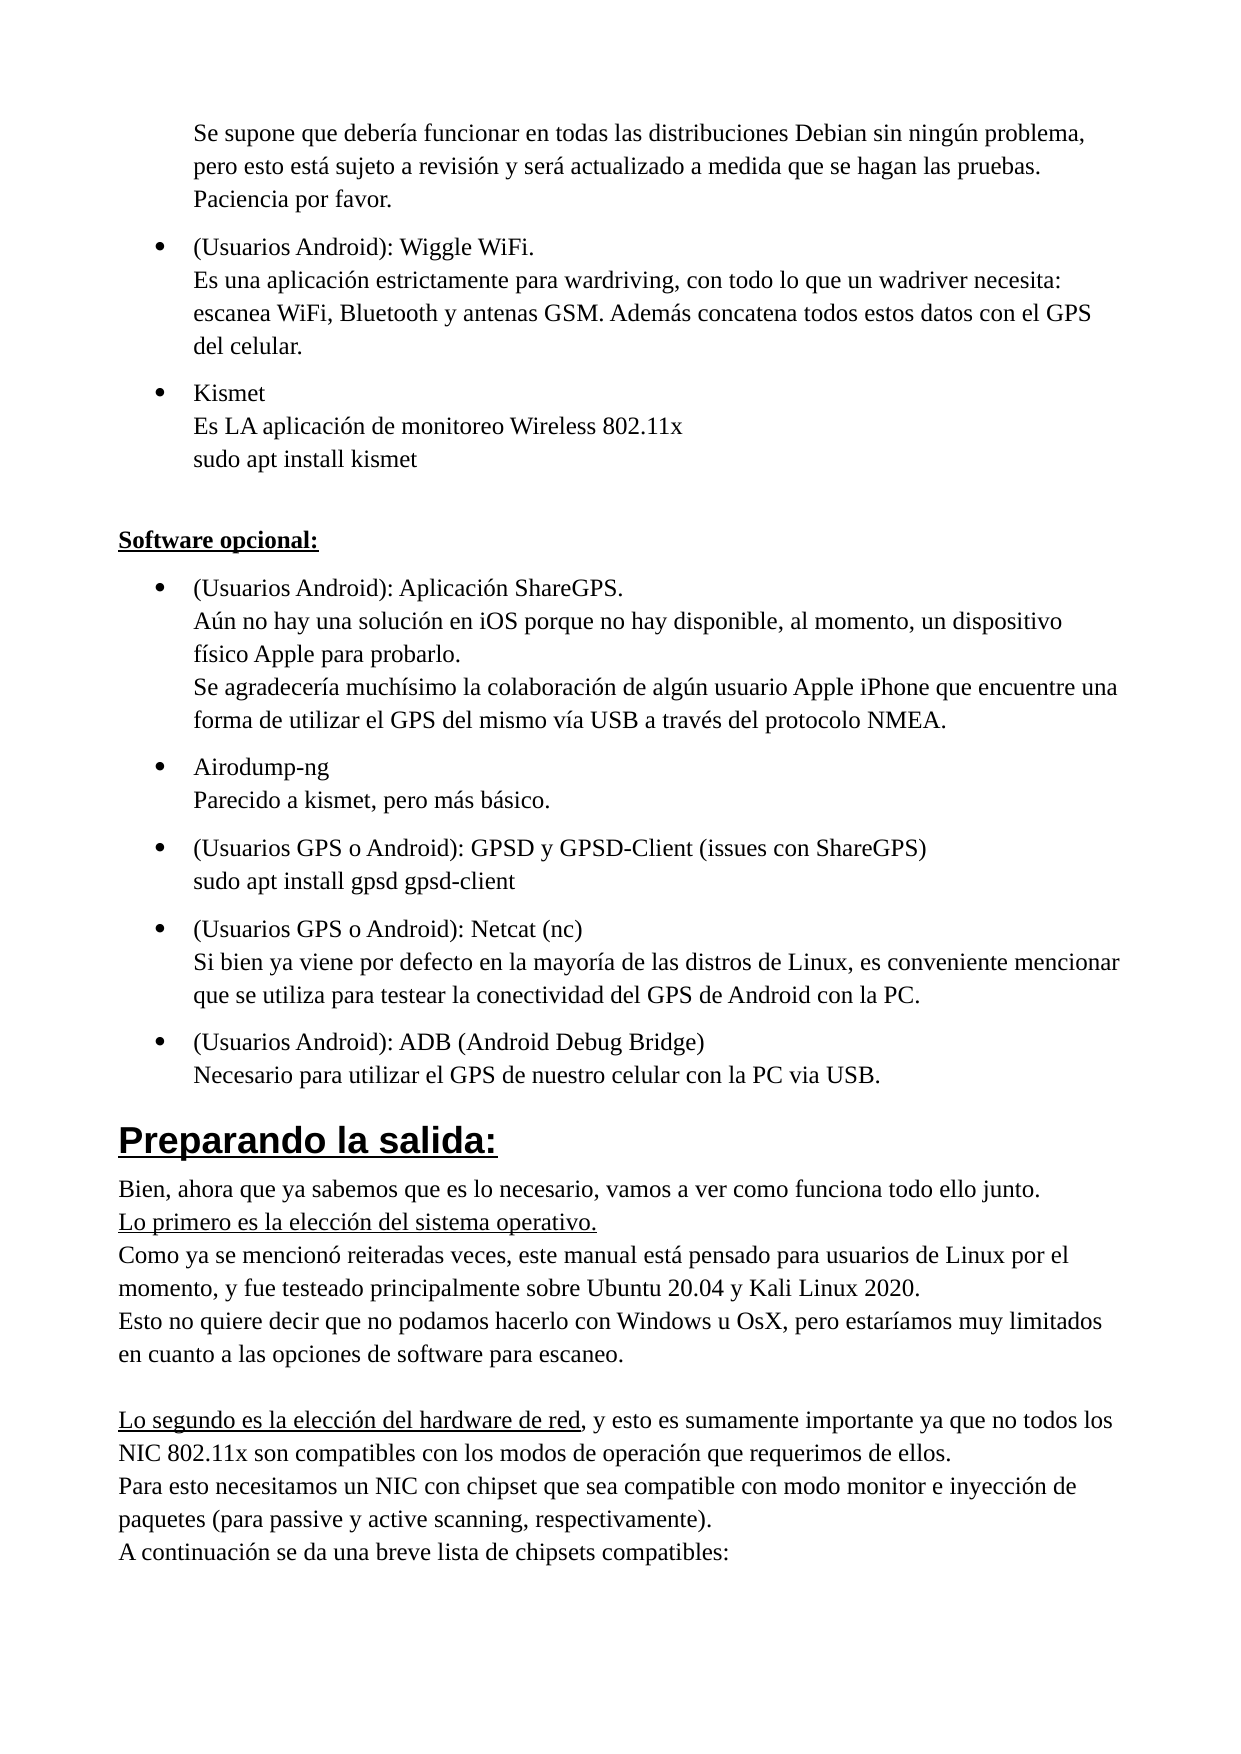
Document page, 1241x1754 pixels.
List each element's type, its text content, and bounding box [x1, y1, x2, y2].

list (Usuarios Android): Aplicación ShareGPS. Aún no hay una solución en iOS porque no hay disponible, al momento, un dispositivo físico Apple para probarlo. Se agradecería muchísimo la colaboración de algún usuario Apple iPhone que encuentre una forma de utilizar el GPS del mismo vía USB a través del protocolo NMEA. [156, 573, 1122, 733]
list (Usuarios GPS o Android): Netcat (nc) Si bien ya viene por defecto en la mayoría de las distros de Linux, es conveniente mencionar que se utiliza para testear la conectividad del GPS de Android con la PC. [156, 914, 1122, 1008]
text Bien, ahora que ya sabemos que es lo necesario, vamos a ver como funciona todo ello junto. Lo primero es la elección del sistema operativo. Como ya se mencionó reiteradas veces, este manual está pensado para usuarios de Linux por el momento, y fue testeado principalmente sobre Ubuntu 20.04 y Kali Linux 2020. Esto no quiere decir que no podamos hacerlo con Windows u OsX, pero estaríamos muy limitados en cuanto a las opciones de software para escaneo. Lo segundo es la elección del hardware de red, y esto es sumamente importante ya que no todos los NIC 802.11x son compatibles con los modos de operación que requerimos de ellos. Para esto necesitamos un NIC con chipset que sea compatible con modo monitor e inyección de paquetes (para passive y active scanning, respectivamente). A continuación se da una breve lista de chipsets compatibles: [118, 1174, 1122, 1566]
text Software opcional: [118, 525, 1122, 554]
list (Usuarios GPS o Android): GPSD y GPSD-Client (issues con ShareGPS) sudo apt install gpsd gpsd-client [156, 833, 1122, 895]
list Airodump-ng Parecido a kismet, pero más básico. [156, 752, 1122, 814]
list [156, 118, 1122, 213]
list (Usuarios Android): ADB (Android Debug Bridge) Necesario para utilizar el GPS de nuestro celular con la PC via USB. [156, 1027, 1122, 1089]
list (Usuarios Android): Wiggle WiFi. Es una aplicación estrictamente para wardriving, con todo lo que un wadriver necesita: escanea WiFi, Bluetooth y antenas GSM. Además concatena todos estos datos con el GPS del celular. [156, 232, 1122, 359]
list Kismet Es LA aplicación de monitoreo Wireless 802.11x sudo apt install kismet [156, 378, 1122, 506]
subtitle Preparando la salida: [118, 1118, 1122, 1161]
